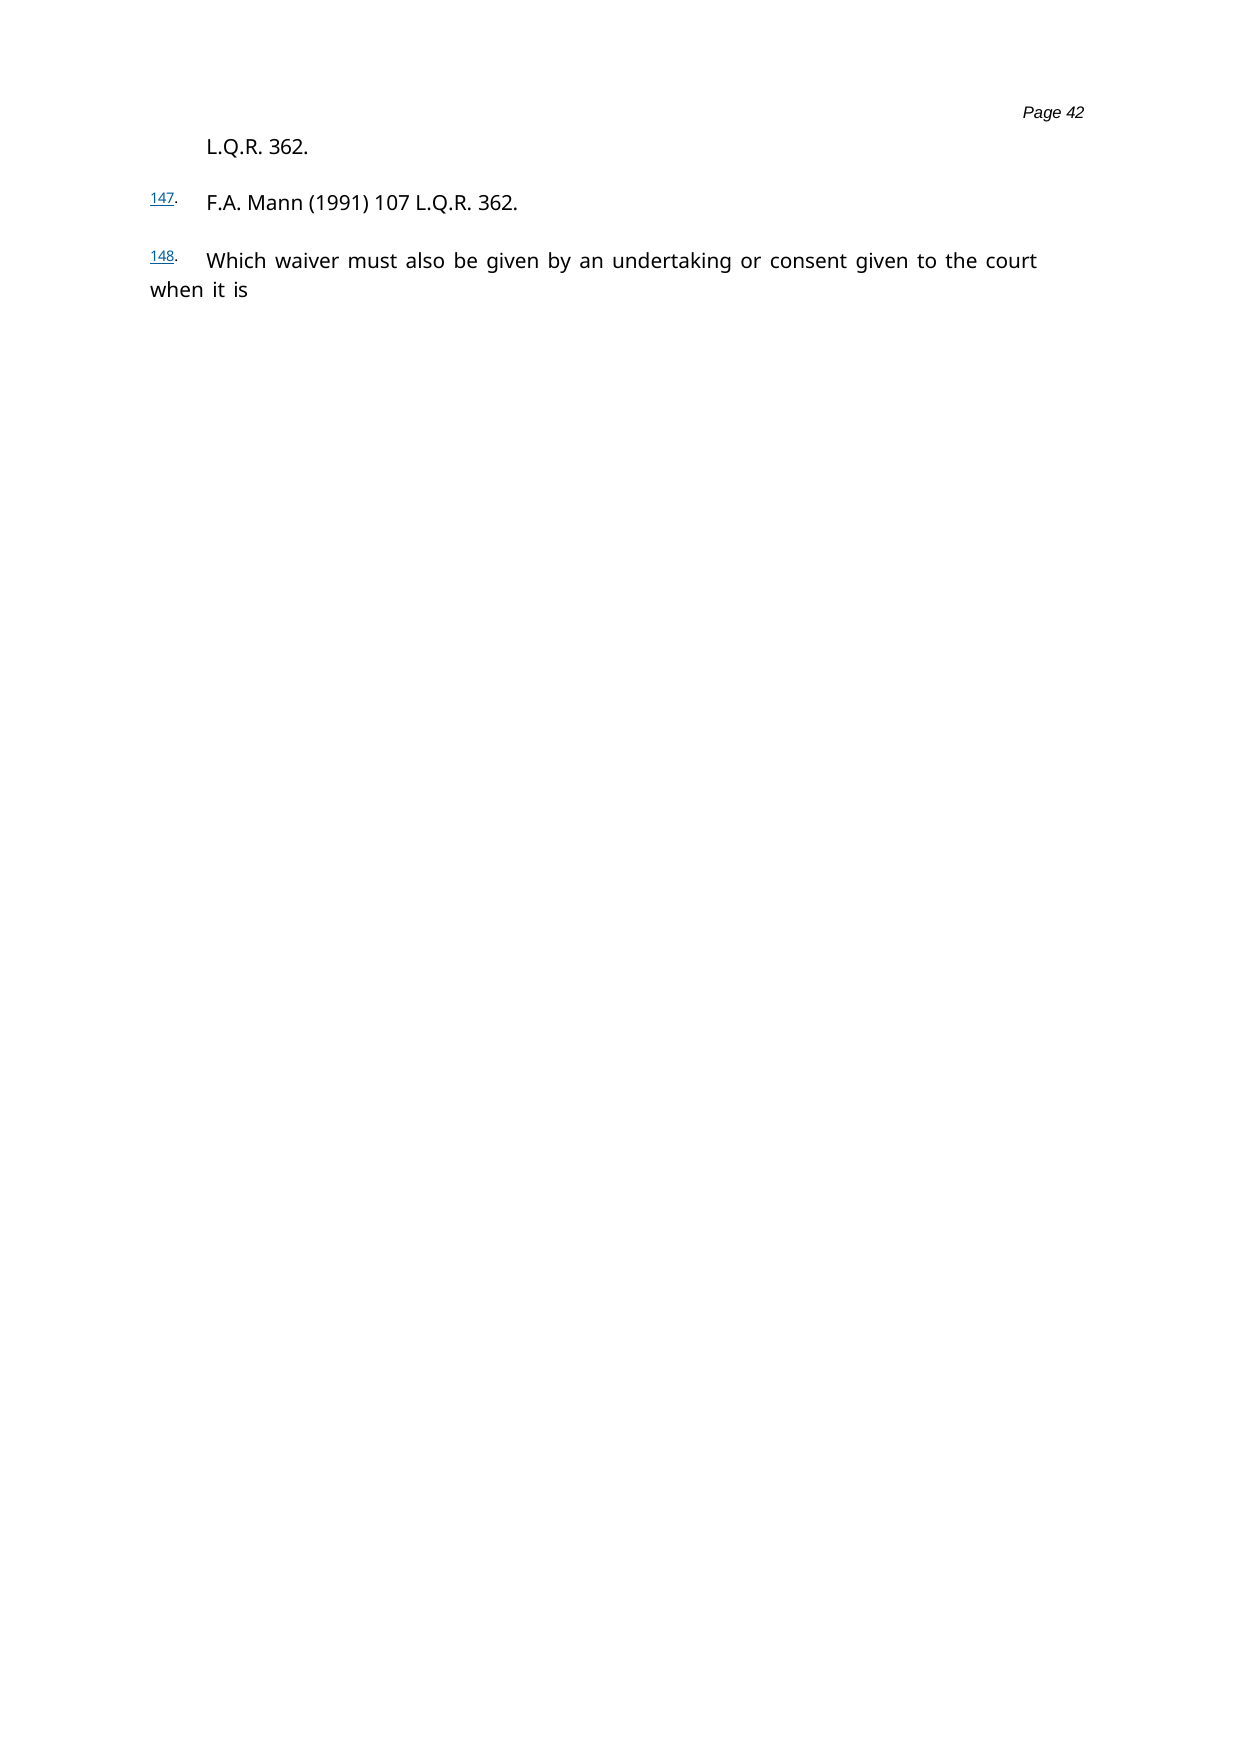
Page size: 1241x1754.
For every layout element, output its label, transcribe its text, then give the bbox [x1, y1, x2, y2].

text 147. F.A. Mann (1991) 107 L.Q.R. 362. [150, 188, 1093, 217]
text L.Q.R. 362. [206, 135, 1093, 159]
text 148. Which waiver must also be given by an undertaking or consent given to the court when it is [150, 246, 1093, 303]
